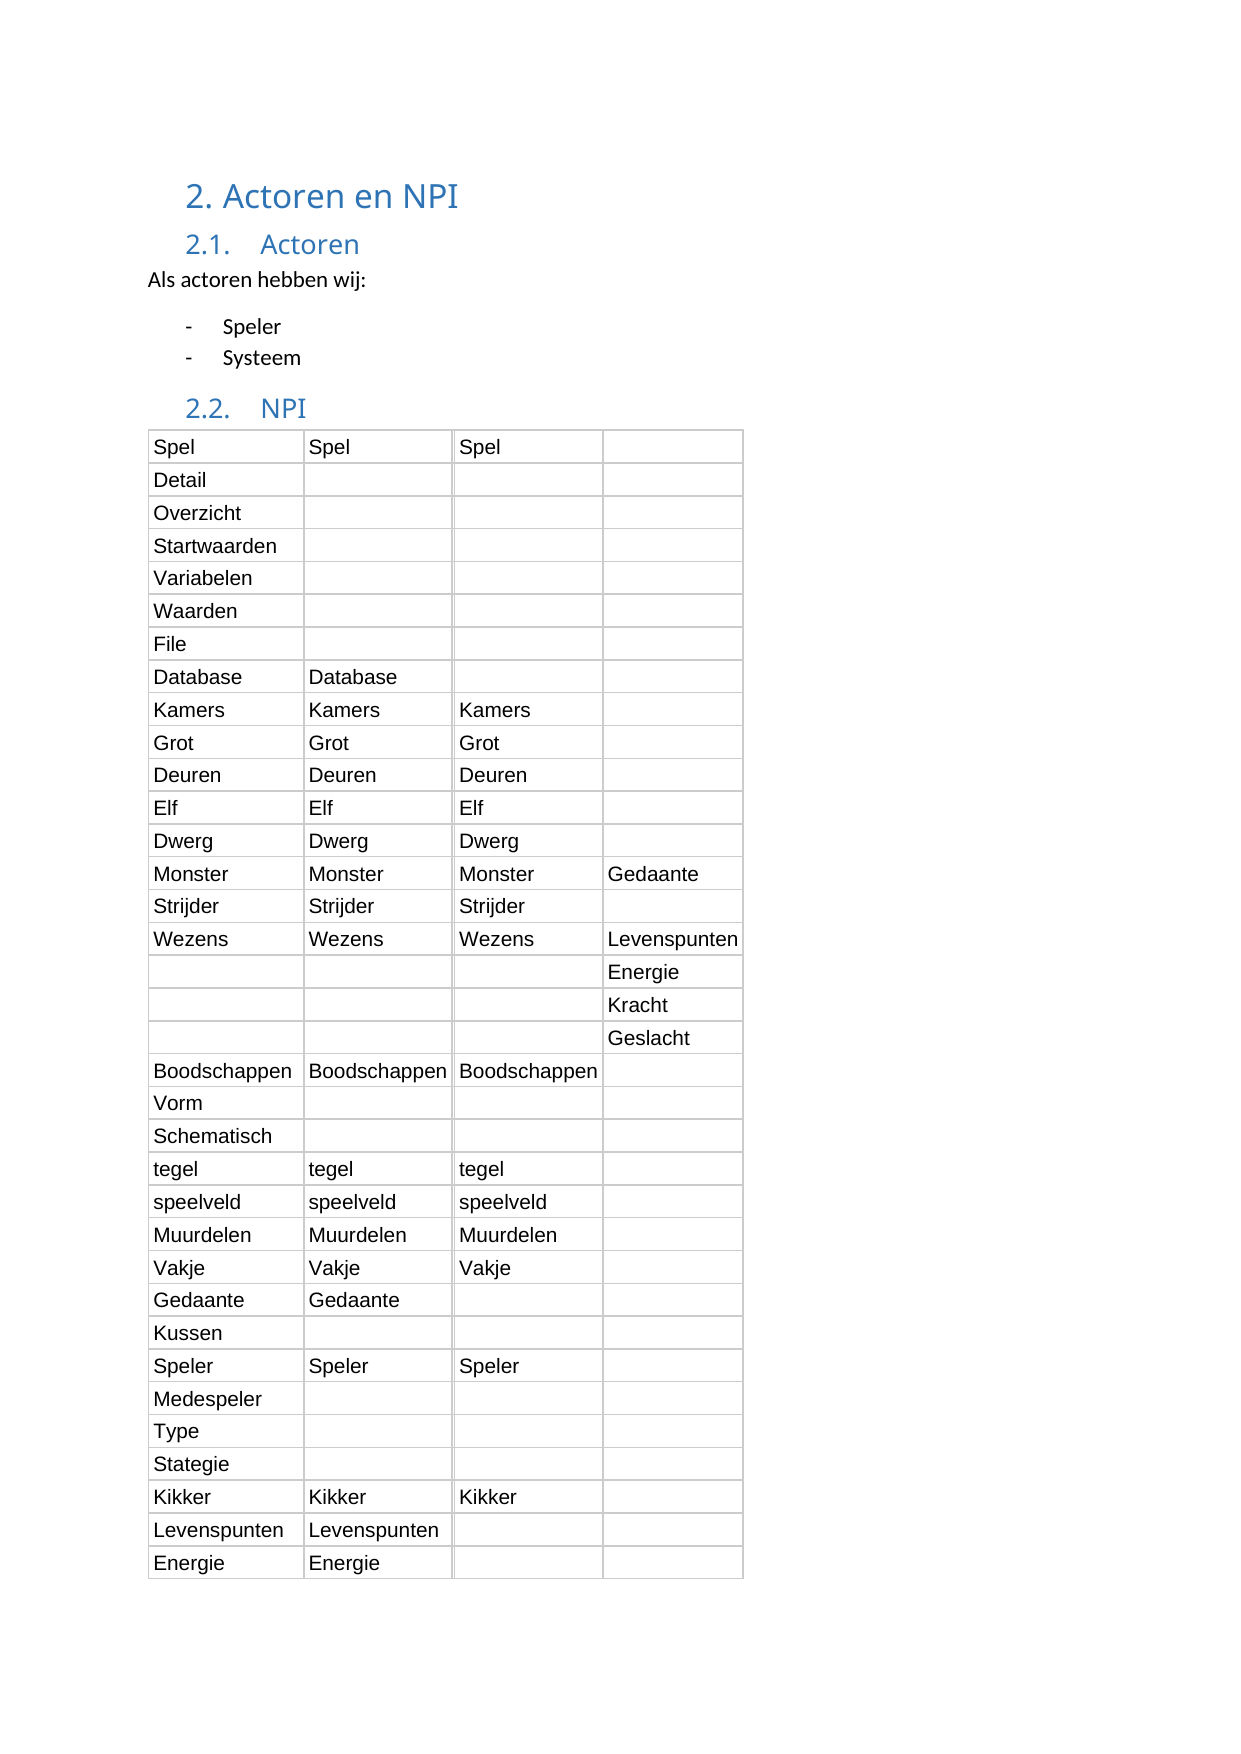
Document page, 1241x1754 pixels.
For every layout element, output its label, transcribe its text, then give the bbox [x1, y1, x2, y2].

table_cell Kikker [455, 1481, 602, 1512]
table_cell Boodschappen [305, 1054, 451, 1086]
table_cell Monster [455, 857, 602, 889]
table_cell Type [149, 1415, 303, 1446]
table_header [604, 431, 742, 462]
table_cell Muurdelen [455, 1218, 602, 1249]
text Als actoren hebben wij: [148, 266, 1093, 293]
table_cell [604, 1514, 742, 1545]
table_cell Energie [604, 956, 742, 987]
table_cell [305, 1415, 451, 1446]
table_cell Speler [455, 1350, 602, 1381]
table_cell [604, 628, 742, 659]
table_cell [604, 1350, 742, 1381]
table_cell [455, 529, 602, 561]
table_cell speelveld [149, 1186, 303, 1217]
table_cell [455, 562, 602, 593]
table_cell Deuren [305, 759, 451, 790]
table_cell Monster [305, 857, 451, 889]
table_cell [604, 890, 742, 921]
table_cell Muurdelen [149, 1218, 303, 1249]
table_cell Kamers [455, 693, 602, 724]
table_cell [604, 1153, 742, 1184]
table_cell Kikker [149, 1481, 303, 1512]
table_cell [604, 1448, 742, 1479]
table_cell [604, 1547, 742, 1578]
table_cell [455, 989, 602, 1020]
table_cell [604, 1317, 742, 1348]
table_cell Speler [305, 1350, 451, 1381]
table_cell Kracht [604, 989, 742, 1020]
table_cell Levenspunten [149, 1514, 303, 1545]
table_cell Strijder [149, 890, 303, 921]
table_cell Kikker [305, 1481, 451, 1512]
table_cell Strijder [305, 890, 451, 921]
table_cell Stategie [149, 1448, 303, 1479]
table_cell Elf [305, 792, 451, 823]
table_cell [455, 464, 602, 495]
table_cell [455, 628, 602, 659]
table_cell Vakje [305, 1251, 451, 1282]
table_cell [604, 1054, 742, 1086]
table_cell Waarden [149, 595, 303, 626]
table_cell [604, 661, 742, 692]
table_cell [455, 1415, 602, 1446]
table_cell tegel [305, 1153, 451, 1184]
table_cell [455, 1448, 602, 1479]
table_cell Speler [149, 1350, 303, 1381]
table_cell Database [149, 661, 303, 692]
table_cell Muurdelen [305, 1218, 451, 1249]
table_cell Vorm [149, 1087, 303, 1118]
table_cell tegel [149, 1153, 303, 1184]
table_cell [604, 529, 742, 561]
table_cell [455, 497, 602, 528]
table_cell Dwerg [149, 825, 303, 856]
table_cell [455, 1547, 602, 1578]
table_cell Medespeler [149, 1382, 303, 1414]
table_cell Gedaante [604, 857, 742, 889]
table_cell Energie [149, 1547, 303, 1578]
table_cell Elf [149, 792, 303, 823]
table_cell [604, 825, 742, 856]
table_cell [455, 1120, 602, 1151]
table_cell Boodschappen [149, 1054, 303, 1086]
table_cell [305, 1120, 451, 1151]
table_cell [604, 562, 742, 593]
table_cell [305, 1087, 451, 1118]
table_cell Kussen [149, 1317, 303, 1348]
table_cell Dwerg [305, 825, 451, 856]
table_cell [455, 661, 602, 692]
table_cell [604, 693, 742, 724]
table_cell Elf [455, 792, 602, 823]
table_cell Levenspunten [305, 1514, 451, 1545]
table_header Spel [455, 431, 602, 462]
table_cell Gedaante [305, 1284, 451, 1315]
table_cell [604, 1120, 742, 1151]
table_cell Wezens [149, 923, 303, 954]
table_cell Grot [149, 726, 303, 757]
table_cell [604, 792, 742, 823]
table_cell Geslacht [604, 1022, 742, 1053]
table_cell [604, 1186, 742, 1217]
table_cell [455, 1087, 602, 1118]
table_cell Deuren [455, 759, 602, 790]
table_cell Detail [149, 464, 303, 495]
table_cell [149, 989, 303, 1020]
table_cell speelveld [305, 1186, 451, 1217]
table_cell Kamers [305, 693, 451, 724]
table_cell [305, 497, 451, 528]
table_cell Deuren [149, 759, 303, 790]
table_cell Vakje [455, 1251, 602, 1282]
table_cell [604, 1415, 742, 1446]
table_header Spel [305, 431, 451, 462]
subtitle Actoren en NPI [185, 173, 1093, 218]
table_cell Grot [455, 726, 602, 757]
table_cell [305, 628, 451, 659]
table_header Spel [149, 431, 303, 462]
table_cell [604, 1087, 742, 1118]
table_cell [604, 1481, 742, 1512]
table_cell File [149, 628, 303, 659]
table_cell Wezens [305, 923, 451, 954]
table_cell [455, 1022, 602, 1053]
list Speler [185, 312, 1093, 340]
table_cell [455, 956, 602, 987]
table_cell [305, 595, 451, 626]
table_cell tegel [455, 1153, 602, 1184]
subtitle NPI [185, 389, 1093, 426]
table_cell [604, 1382, 742, 1414]
table_cell [604, 726, 742, 757]
table_cell [604, 1284, 742, 1315]
table_cell Strijder [455, 890, 602, 921]
table_cell [604, 759, 742, 790]
table_cell [455, 595, 602, 626]
table_cell [305, 529, 451, 561]
table_cell [455, 1514, 602, 1545]
table_cell Kamers [149, 693, 303, 724]
table_cell Database [305, 661, 451, 692]
table_cell [455, 1284, 602, 1315]
table_cell Startwaarden [149, 529, 303, 561]
table_cell [604, 1251, 742, 1282]
table_cell Monster [149, 857, 303, 889]
table_cell Boodschappen [455, 1054, 602, 1086]
table_cell Energie [305, 1547, 451, 1578]
table_cell [305, 1317, 451, 1348]
table_cell [305, 464, 451, 495]
table_cell [305, 1448, 451, 1479]
table_cell Gedaante [149, 1284, 303, 1315]
table_cell [604, 464, 742, 495]
table_cell Variabelen [149, 562, 303, 593]
subtitle Actoren [185, 226, 1093, 263]
table_cell [604, 595, 742, 626]
table_cell [305, 1382, 451, 1414]
table_cell [305, 956, 451, 987]
table_cell [455, 1382, 602, 1414]
table_cell [455, 1317, 602, 1348]
table_cell Overzicht [149, 497, 303, 528]
table_cell Dwerg [455, 825, 602, 856]
table_cell [305, 989, 451, 1020]
table_cell Levenspunten [604, 923, 742, 954]
table_cell [604, 1218, 742, 1249]
table_cell Schematisch [149, 1120, 303, 1151]
table_cell speelveld [455, 1186, 602, 1217]
table_cell [604, 497, 742, 528]
table_cell [149, 1022, 303, 1053]
table_cell Vakje [149, 1251, 303, 1282]
table_cell [305, 1022, 451, 1053]
table_cell [149, 956, 303, 987]
table_cell Grot [305, 726, 451, 757]
list Systeem [185, 343, 1093, 371]
table_cell [305, 562, 451, 593]
table_cell Wezens [455, 923, 602, 954]
